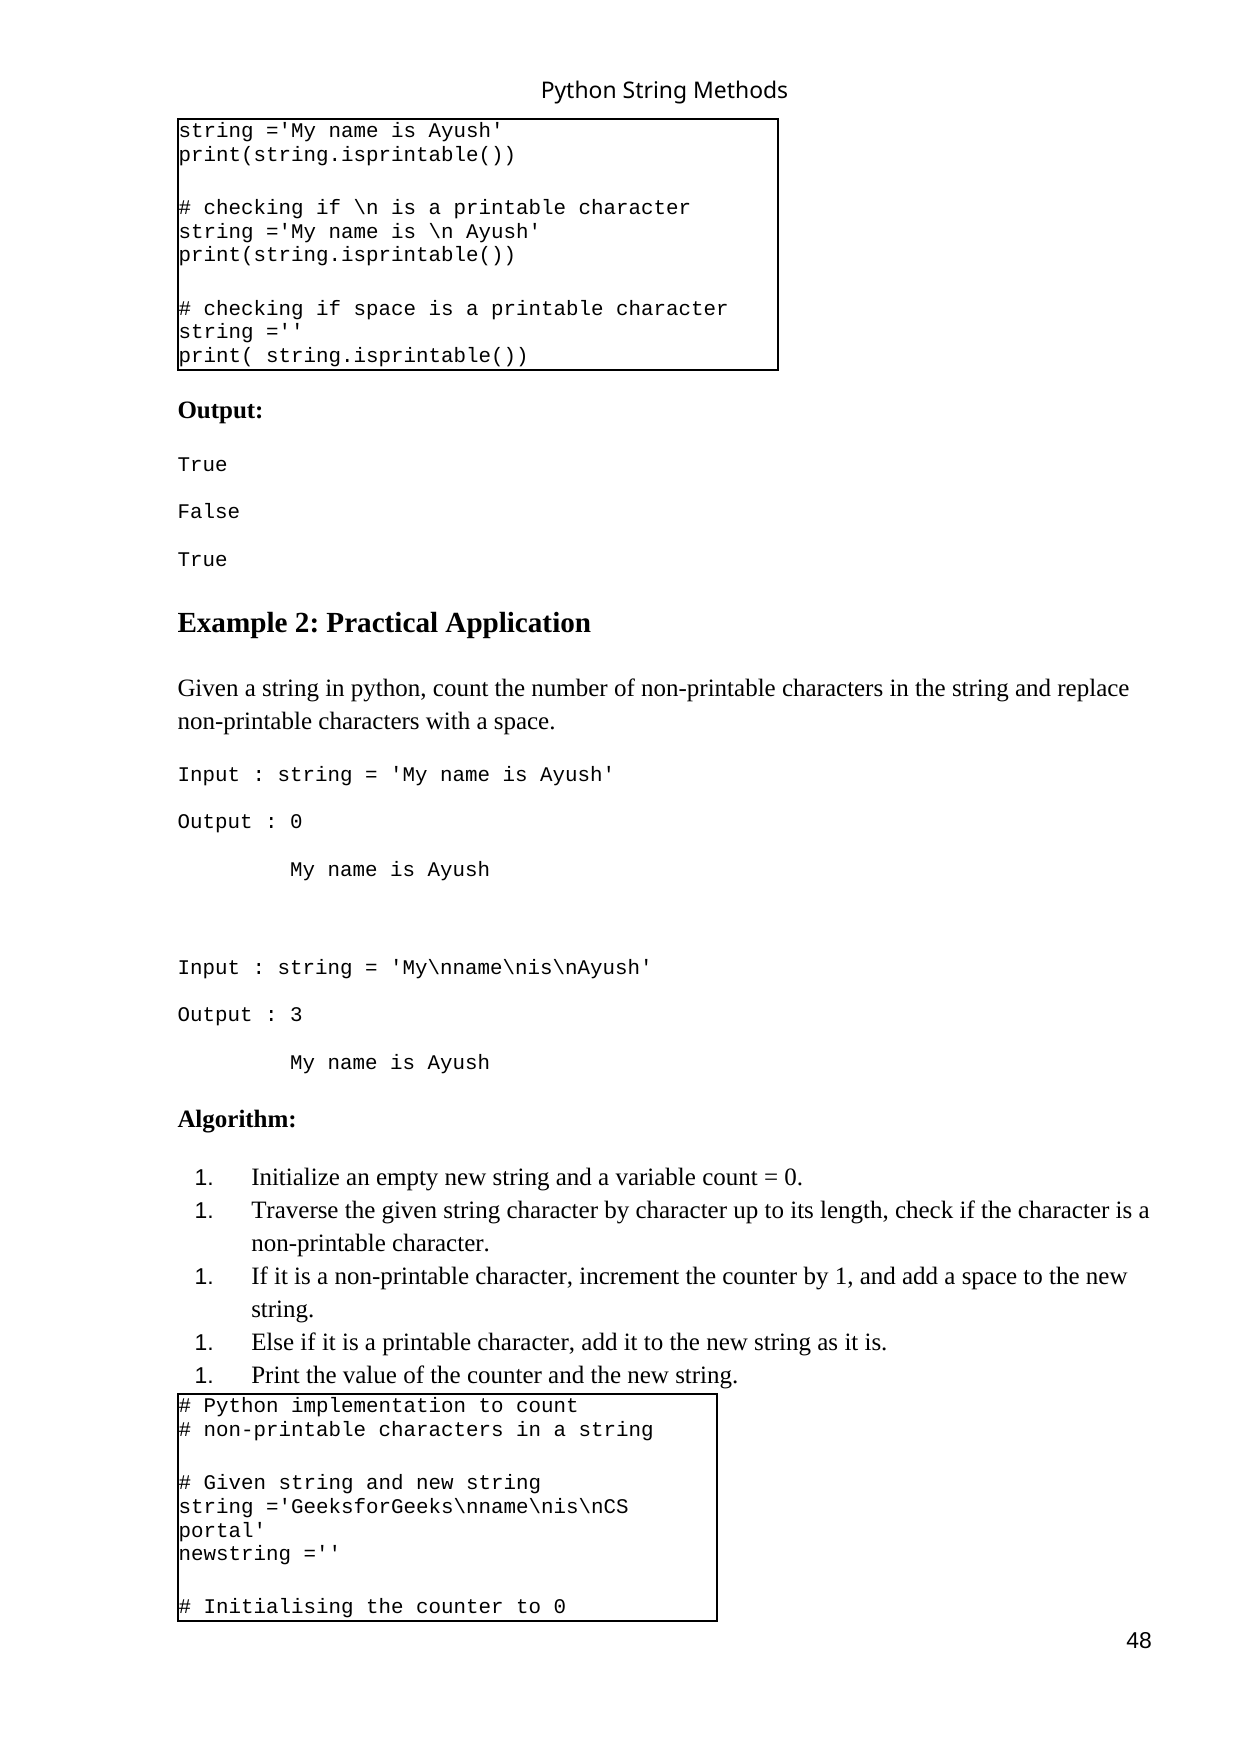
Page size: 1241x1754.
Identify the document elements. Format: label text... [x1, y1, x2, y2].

text Output : 3 [177, 1004, 1152, 1028]
text Input : string = 'My\nname\nis\nAyush' [177, 957, 1152, 981]
text False [177, 501, 1152, 525]
text True [177, 454, 1152, 477]
text Given a string in python, count the number of non-printable characters in the string and replace non-printable characters with a space. [177, 673, 1152, 735]
list Initialize an empty new string and a variable count = 0. [213, 1162, 1152, 1191]
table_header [179, 1395, 716, 1620]
list Traverse the given string character by character up to its length, check if the character is a non-printable character. [213, 1195, 1152, 1257]
text Input : string = 'My name is Ayush' [177, 764, 1152, 788]
list Else if it is a printable character, add it to the new string as it is. [213, 1327, 1152, 1356]
text My name is Ayush [177, 859, 1152, 883]
list If it is a non-printable character, increment the counter by 1, and add a space to the new string. [213, 1261, 1152, 1323]
subtitle Example 2: Practical Application [177, 605, 1152, 639]
list Print the value of the counter and the new string. [213, 1360, 1152, 1389]
text Output : 0 [177, 811, 1152, 835]
text Output: [177, 396, 1152, 424]
text Algorithm: [177, 1104, 1152, 1133]
text My name is Ayush [177, 1052, 1152, 1076]
text True [177, 549, 1152, 572]
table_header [179, 120, 777, 368]
